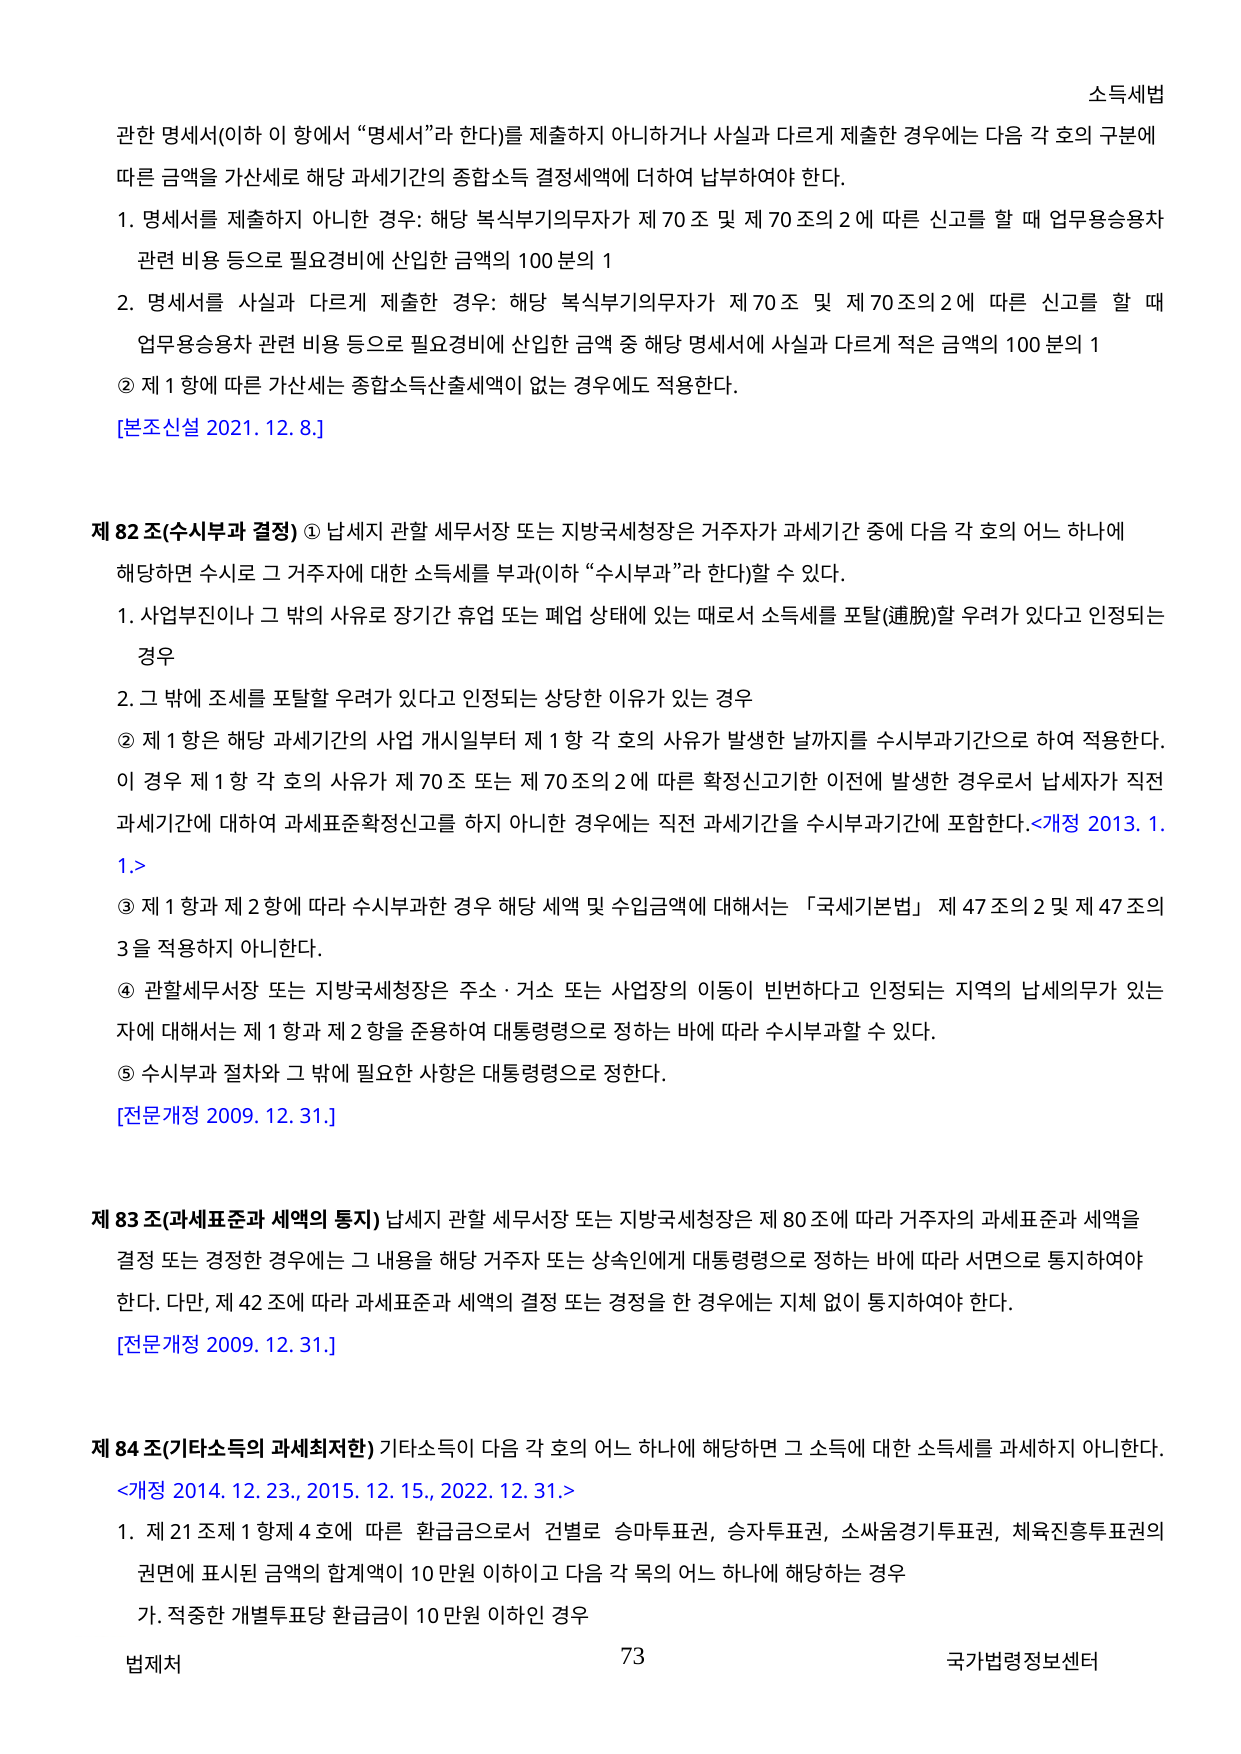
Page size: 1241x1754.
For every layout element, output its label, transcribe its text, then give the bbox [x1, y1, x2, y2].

text ② 제1항에 따른 가산세는 종합소득산출세액이 없는 경우에도 적용한다. [117, 358, 1165, 400]
text ⑤ 수시부과 절차와 그 밖에 필요한 사항은 대통령령으로 정한다. [117, 1046, 1165, 1087]
text 1. 제21조제1항제4호에 따른 환급금으로서 건별로 승마투표권, 승자투표권, 소싸움경기투표권, 체육진흥투표권의 권면에 표시된 금액의 합계액이 10만원 이하이고 다음 각 목의 어느 하나에 해당하는 경우 [117, 1504, 1165, 1587]
text 1. 명세서를 제출하지 아니한 경우: 해당 복식부기의무자가 제70조 및 제70조의2에 따른 신고를 할 때 업무용승용차 관련 비용 등으로 필요경비에 산입한 금액의 100분의 1 [117, 192, 1165, 275]
text 제84조(기타소득의 과세최저한) 기타소득이 다음 각 호의 어느 하나에 해당하면 그 소득에 대한 소득세를 과세하지 아니한다. <개정 2014. 12. 23., 2015. 12. 15., 2022. 12. 31.> [92, 1421, 1165, 1504]
text [전문개정 2009. 12. 31.] [117, 1317, 1165, 1358]
text ③ 제1항과 제2항에 따라 수시부과한 경우 해당 세액 및 수입금액에 대해서는 「국세기본법」 제47조의2 및 제47조의3을 적용하지 아니한다. [117, 879, 1165, 962]
text [전문개정 2009. 12. 31.] [117, 1087, 1165, 1129]
text ② 제1항은 해당 과세기간의 사업 개시일부터 제1항 각 호의 사유가 발생한 날까지를 수시부과기간으로 하여 적용한다. 이 경우 제1항 각 호의 사유가 제70조 또는 제70조의2에 따른 확정신고기한 이전에 발생한 경우로서 납세자가 직전 과세기간에 대하여 과세표준확정신고를 하지 아니한 경우에는 직전 과세기간을 수시부과기간에 포함한다.<개정 2013. 1. 1.> [117, 712, 1165, 879]
text [본조신설 2021. 12. 8.] [117, 400, 1165, 442]
text ④ 관할세무서장 또는 지방국세청장은 주소ㆍ거소 또는 사업장의 이동이 빈번하다고 인정되는 지역의 납세의무가 있는 자에 대해서는 제1항과 제2항을 준용하여 대통령령으로 정하는 바에 따라 수시부과할 수 있다. [117, 962, 1165, 1046]
text 가. 적중한 개별투표당 환급금이 10만원 이하인 경우 [137, 1587, 1165, 1629]
text 2. 그 밖에 조세를 포탈할 우려가 있다고 인정되는 상당한 이유가 있는 경우 [117, 671, 1165, 712]
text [92, 108, 1165, 192]
text 제82조(수시부과 결정) ① 납세지 관할 세무서장 또는 지방국세청장은 거주자가 과세기간 중에 다음 각 호의 어느 하나에 해당하면 수시로 그 거주자에 대한 소득세를 부과(이하 “수시부과”라 한다)할 수 있다. [92, 504, 1165, 587]
text 1. 사업부진이나 그 밖의 사유로 장기간 휴업 또는 폐업 상태에 있는 때로서 소득세를 포탈(逋脫)할 우려가 있다고 인정되는 경우 [117, 587, 1165, 671]
text 제83조(과세표준과 세액의 통지) 납세지 관할 세무서장 또는 지방국세청장은 제80조에 따라 거주자의 과세표준과 세액을 결정 또는 경정한 경우에는 그 내용을 해당 거주자 또는 상속인에게 대통령령으로 정하는 바에 따라 서면으로 통지하여야 한다. 다만, 제42조에 따라 과세표준과 세액의 결정 또는 경정을 한 경우에는 지체 없이 통지하여야 한다. [92, 1192, 1165, 1317]
text 2. 명세서를 사실과 다르게 제출한 경우: 해당 복식부기의무자가 제70조 및 제70조의2에 따른 신고를 할 때 업무용승용차 관련 비용 등으로 필요경비에 산입한 금액 중 해당 명세서에 사실과 다르게 적은 금액의 100분의 1 [117, 275, 1165, 358]
